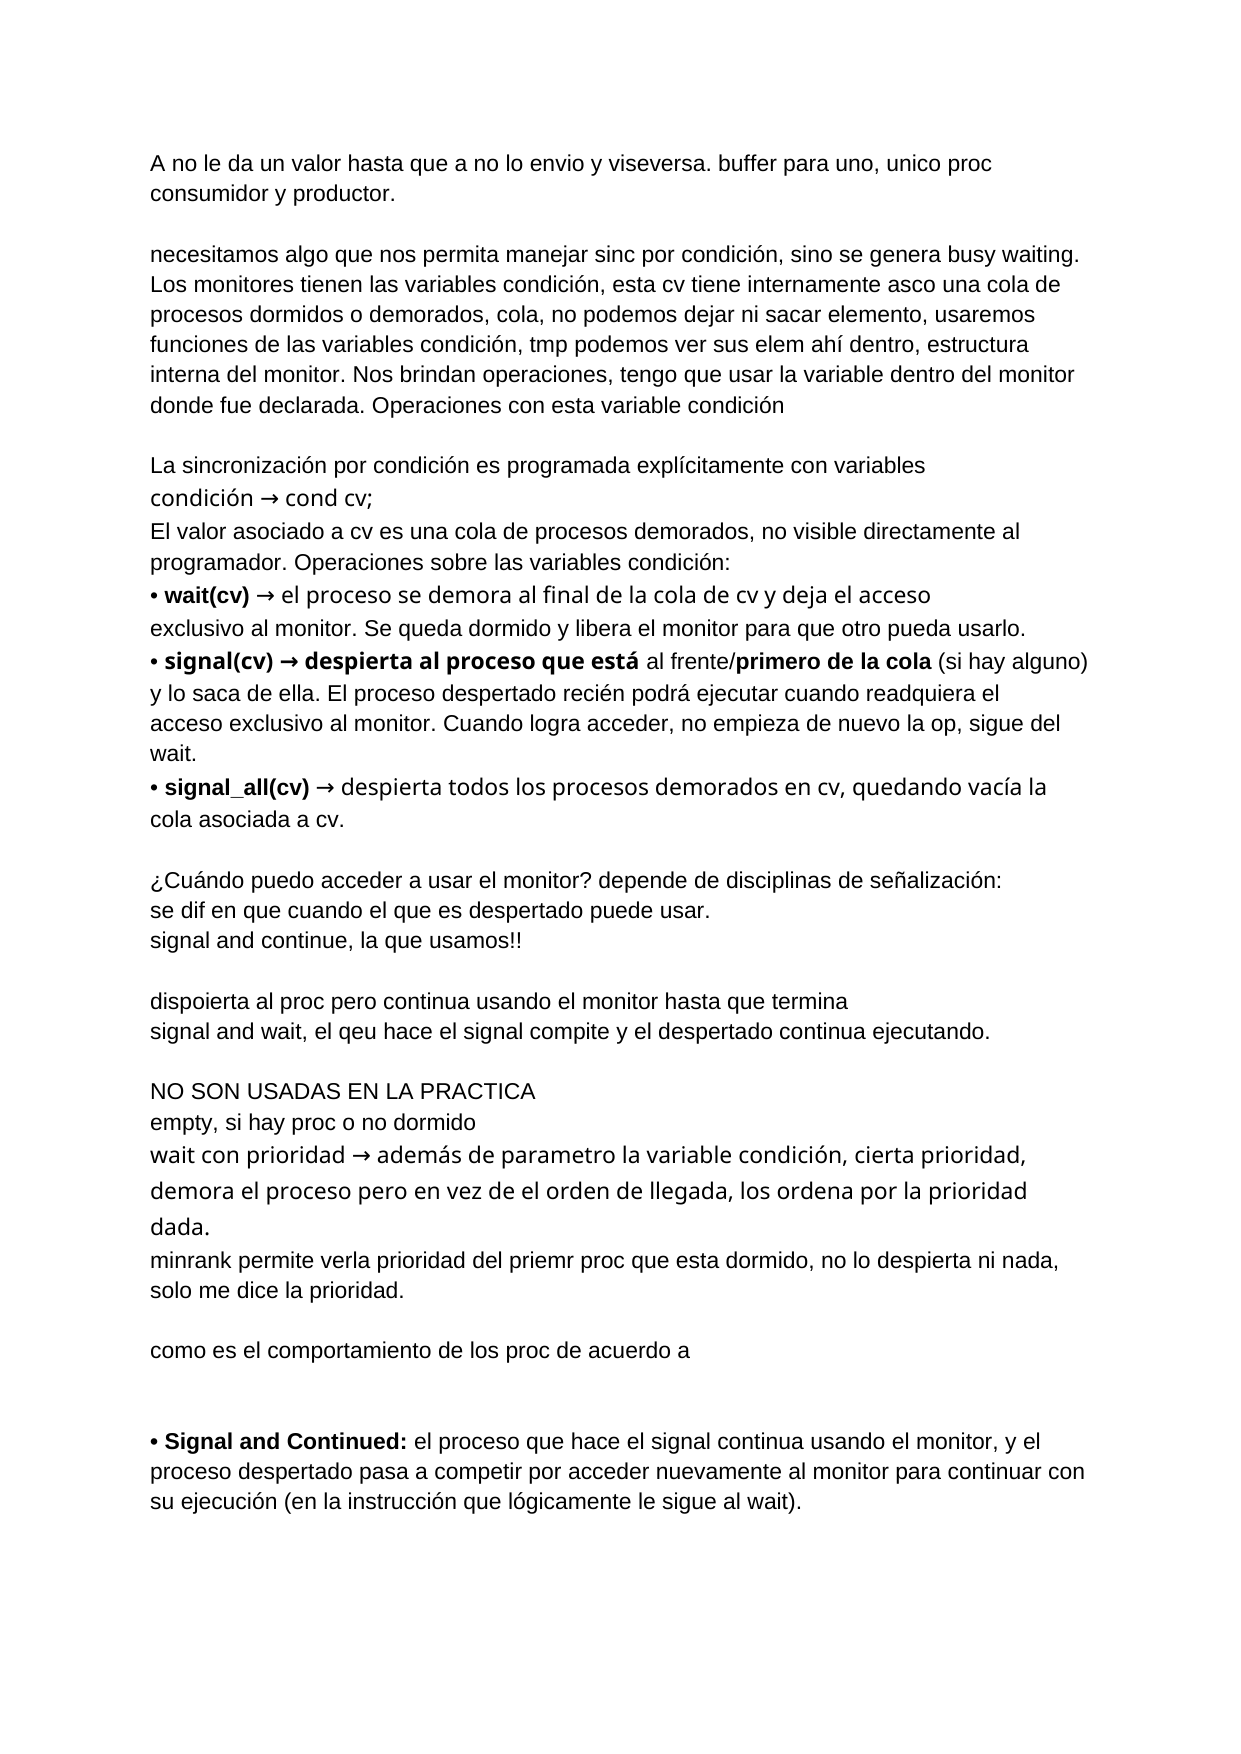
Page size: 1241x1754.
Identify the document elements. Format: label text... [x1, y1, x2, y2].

text La sincronización por condición es programada explícitamente con variables [150, 452, 1090, 478]
text minrank permite verla prioridad del priemr proc que esta dormido, no lo despierta ni nada, solo me dice la prioridad. [150, 1247, 1090, 1303]
text • wait(cv) → el proceso se demora al final de la cola de cv y deja el acceso [150, 579, 1090, 610]
text dispoierta al proc pero continua usando el monitor hasta que termina [150, 988, 1090, 1014]
text NO SON USADAS EN LA PRACTICA [150, 1078, 1090, 1105]
text como es el comportamiento de los proc de acuerdo a [150, 1337, 1090, 1363]
text necesitamos algo que nos permita manejar sinc por condición, sino se genera busy waiting. [150, 241, 1090, 267]
text programador. Operaciones sobre las variables condición: [150, 548, 1090, 575]
text Los monitores tienen las variables condición, esta cv tiene internamente asco una cola de procesos dormidos o demorados, cola, no podemos dejar ni sacar elemento, usaremos funciones de las variables condición, tmp podemos ver sus elem ahí dentro, estructura interna del monitor. Nos brindan operaciones, tengo que usar la variable dentro del monitor donde fue declarada. Operaciones con esta variable condición [150, 271, 1090, 418]
text • Signal and Continued: el proceso que hace el signal continua usando el monitor, y el proceso despertado pasa a competir por acceder nuevamente al monitor para continuar con su ejecución (en la instrucción que lógicamente le sigue al wait). [150, 1428, 1090, 1514]
text wait con prioridad → además de parametro la variable condición, cierta prioridad, demora el proceso pero en vez de el orden de llegada, los ordena por la prioridad dada. [150, 1139, 1090, 1242]
text ¿Cuándo puedo acceder a usar el monitor? depende de disciplinas de señalización: [150, 867, 1090, 893]
text • signal(cv) → despierta al proceso que está al frente/primero de la cola (si hay alguno) y lo saca de ella. El proceso despertado recién podrá ejecutar cuando readquiera el [150, 645, 1090, 706]
text cola asociada a cv. [150, 806, 1090, 833]
text condición → cond cv; [150, 482, 1090, 513]
text se dif en que cuando el que es despertado puede usar. [150, 897, 1090, 923]
text signal and wait, el qeu hace el signal compite y el despertado continua ejecutando. [150, 1018, 1090, 1044]
text A no le da un valor hasta que a no lo envio y viseversa. buffer para uno, unico proc consumidor y productor. [150, 150, 1090, 207]
text empty, si hay proc o no dormido [150, 1108, 1090, 1135]
text signal and continue, la que usamos!! [150, 927, 1090, 954]
text exclusivo al monitor. Se queda dormido y libera el monitor para que otro pueda usarlo. [150, 614, 1090, 641]
text • signal_all(cv) → despierta todos los procesos demorados en cv, quedando vacía la [150, 771, 1090, 802]
text El valor asociado a cv es una cola de procesos demorados, no visible directamente al [150, 518, 1090, 544]
text acceso exclusivo al monitor. Cuando logra acceder, no empieza de nuevo la op, sigue del wait. [150, 710, 1090, 767]
